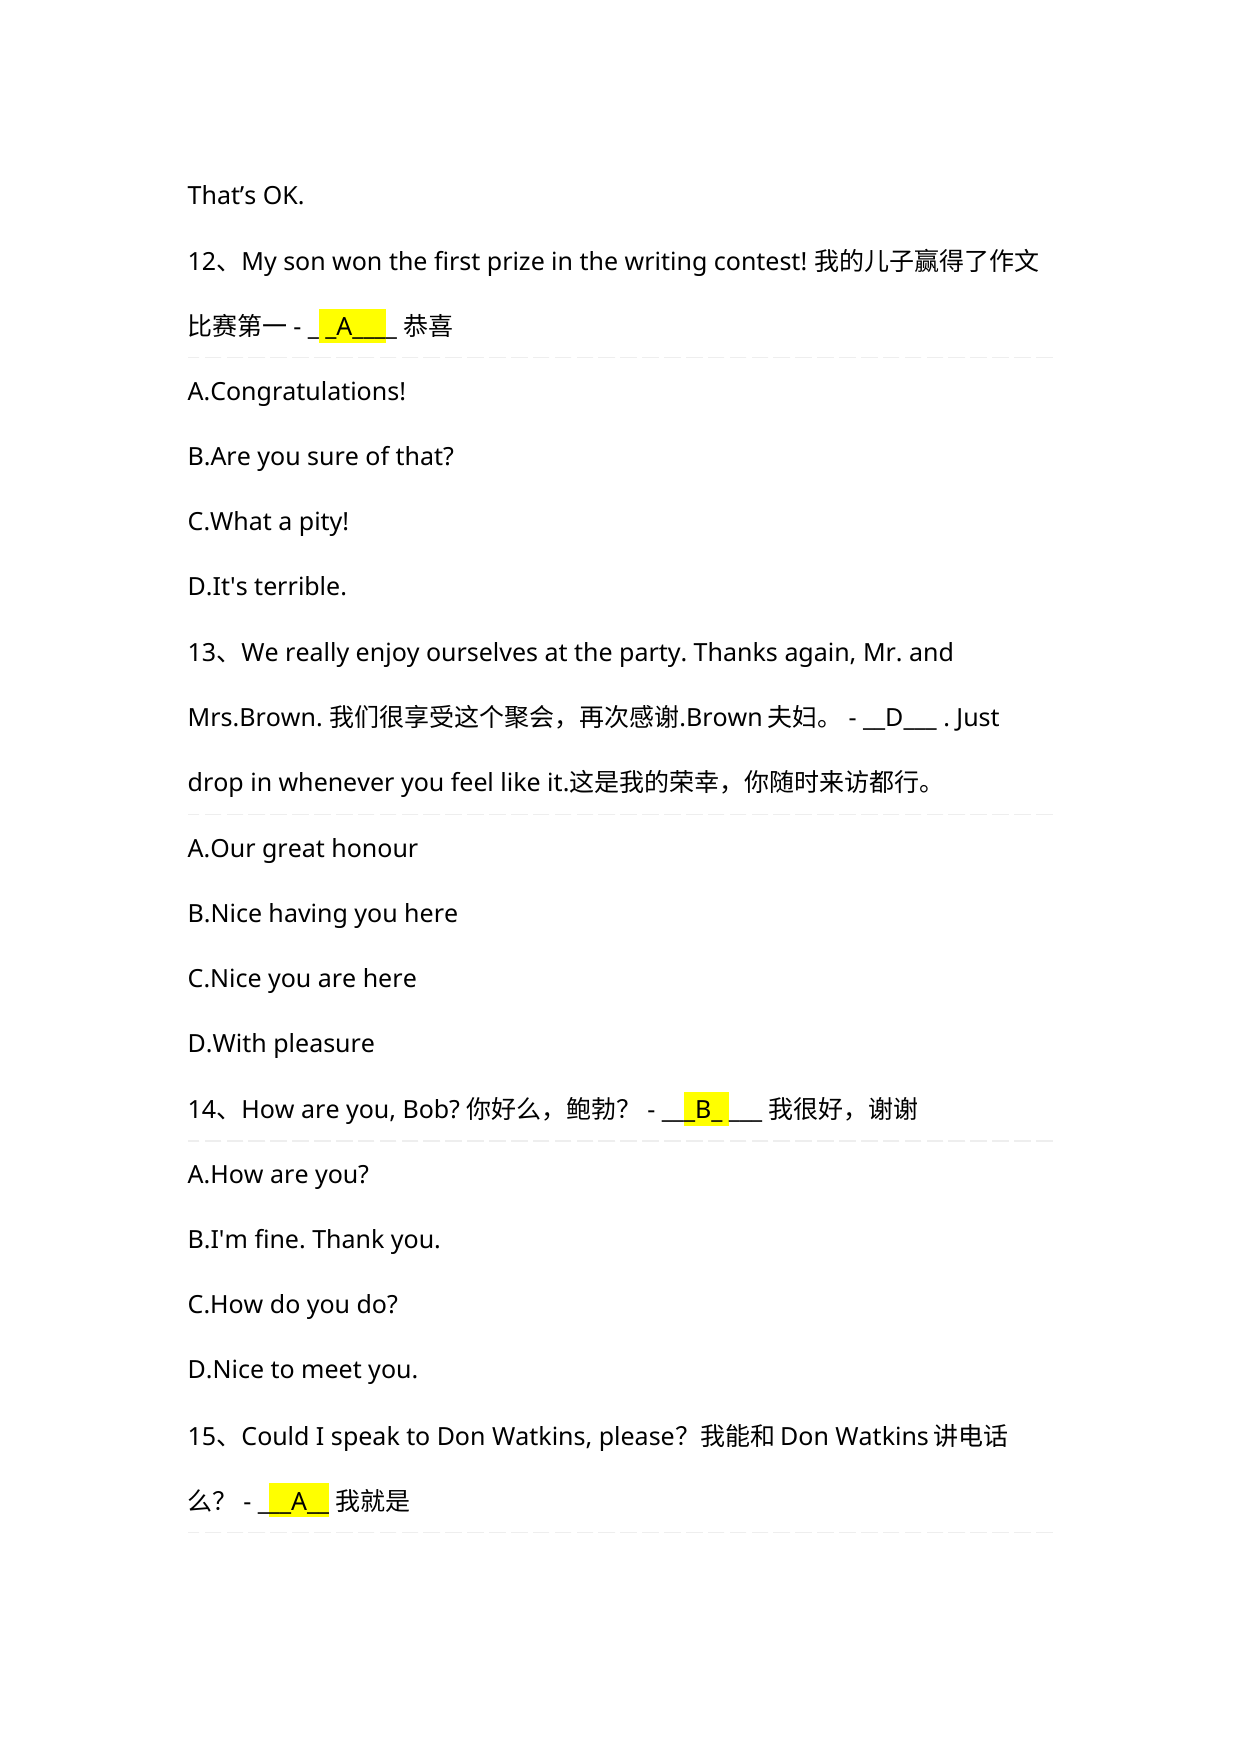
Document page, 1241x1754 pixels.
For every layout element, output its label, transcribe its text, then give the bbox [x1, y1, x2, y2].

text B.Are you sure of that? [187, 423, 1053, 488]
text A.Our great honour [187, 815, 1053, 880]
text A.Congratulations! [187, 358, 1053, 423]
text D.With pleasure [187, 1010, 1053, 1075]
text B.I'm fine. Thank you. [187, 1207, 1053, 1272]
text 14、How are you, Bob? 你好么，鲍勃？ - ___B_ ___ 我很好，谢谢 [187, 1075, 1053, 1142]
text C.Nice you are here [187, 945, 1053, 1010]
text B.Nice having you here [187, 880, 1053, 945]
text D.It's terrible. [187, 553, 1053, 618]
text D.Nice to meet you. [187, 1337, 1053, 1402]
text 12、My son won the first prize in the writing contest! 我的儿子赢得了作文比赛第一 - _ _A____ 恭喜 [187, 227, 1053, 358]
text C.What a pity! [187, 488, 1053, 553]
text C.How do you do? [187, 1272, 1053, 1337]
text 13、We really enjoy ourselves at the party. Thanks again, Mr. and Mrs.Brown. 我们很享受这个聚会，再次感谢.Brown夫妇。 - __D___ . Just drop in whenever you feel like it.这是我的荣幸，你随时来访都行。 [187, 618, 1053, 815]
text That’s OK. [187, 162, 1053, 227]
text A.How are you? [187, 1142, 1053, 1207]
text 15、Could I speak to Don Watkins, please？我能和Don Watkins讲电话么？ - ___A__ 我就是 [187, 1402, 1053, 1533]
